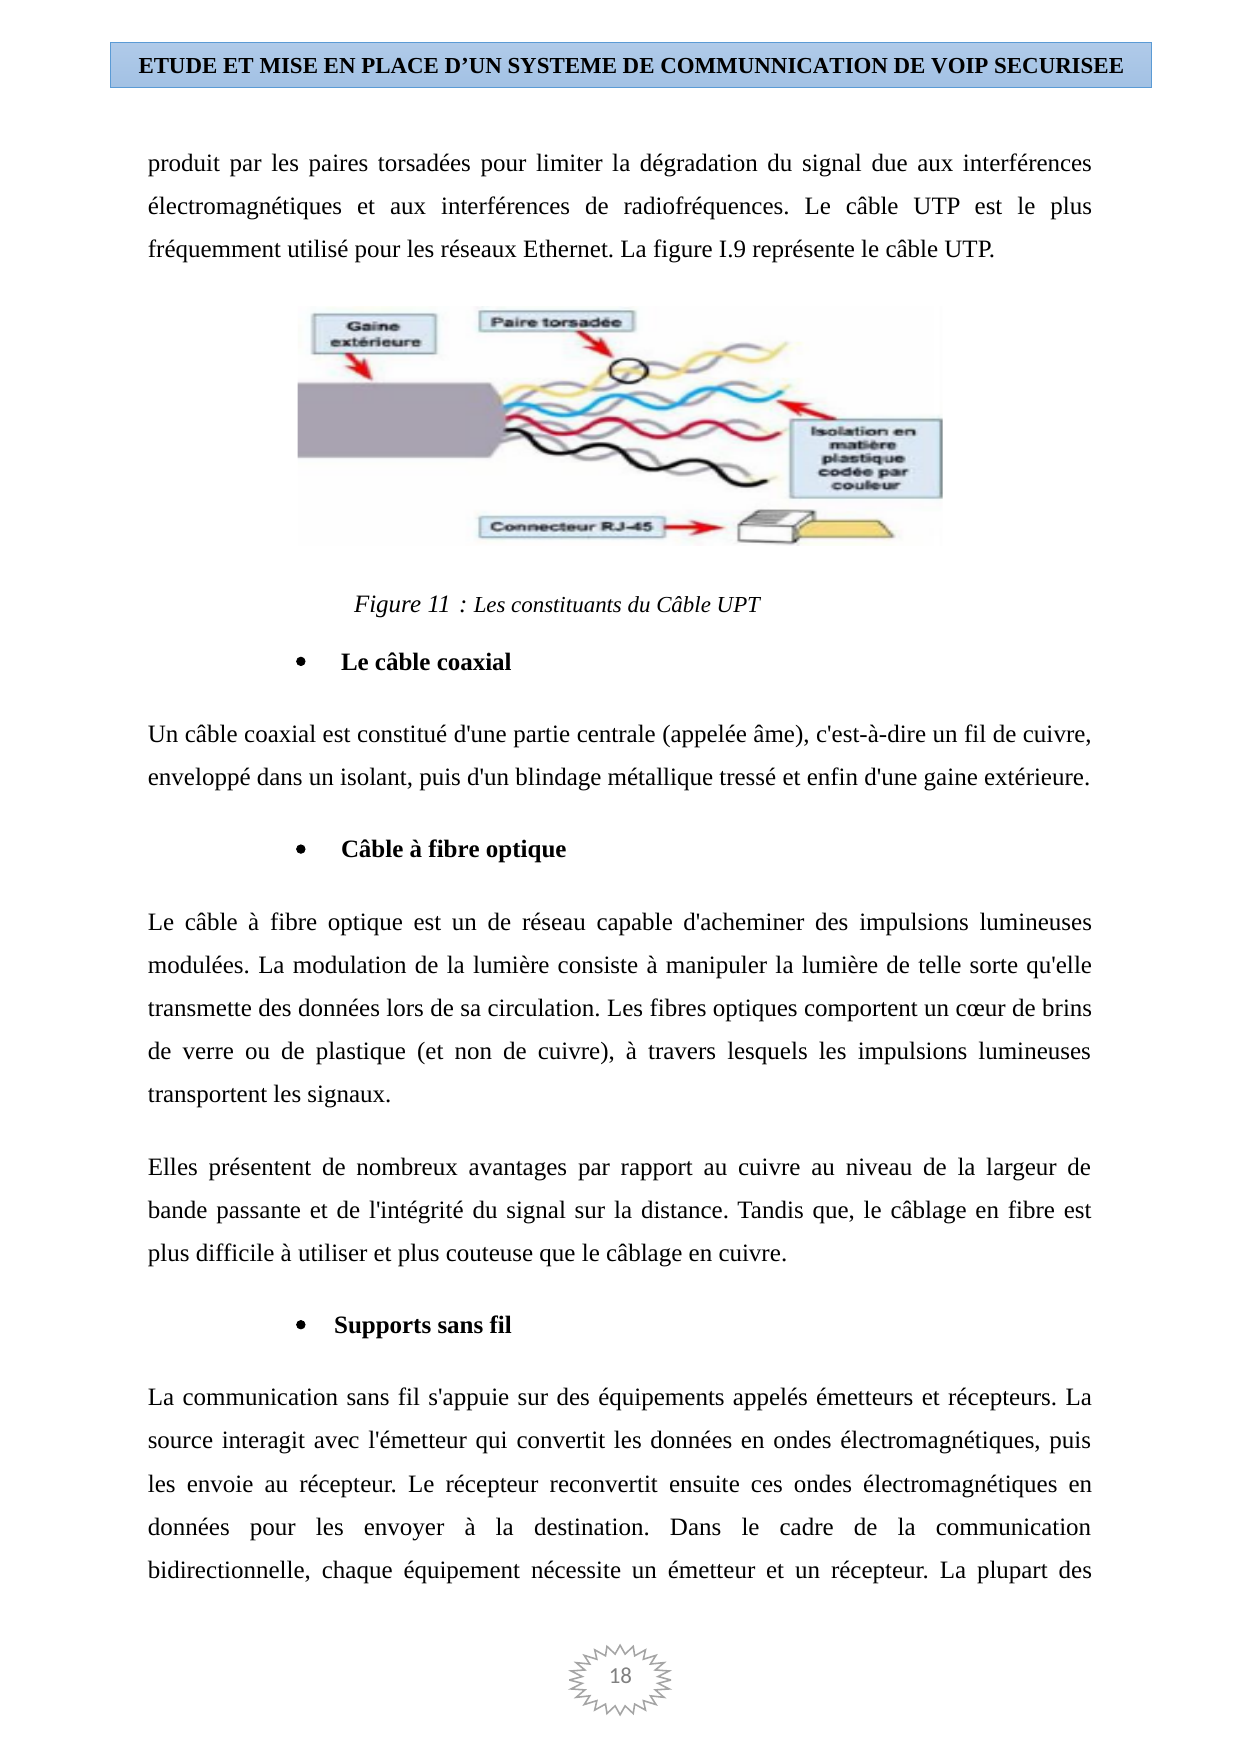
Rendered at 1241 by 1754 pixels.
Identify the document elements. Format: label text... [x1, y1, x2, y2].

text Elles présentent de nombreux avantages par rapport au cuivre au niveau de la largeur de bande passante et de l'intégrité du signal sur la distance. Tandis que, le câblage en fibre est plus difficile à utiliser et plus couteuse que le câblage en cuivre. [148, 1152, 1093, 1267]
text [148, 1382, 1093, 1584]
text Le câble à fibre optique est un de réseau capable d'acheminer des impulsions lumineuses modulées. La modulation de la lumière consiste à manipuler la lumière de telle sorte qu'elle transmette des données lors de sa circulation. Les fibres optiques comportent un cœur de brins de verre ou de plastique (et non de cuivre), à travers lesquels les impulsions lumineuses transportent les signaux. [148, 907, 1093, 1108]
list Supports sans fil [296, 1310, 1093, 1339]
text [148, 148, 1093, 263]
list Câble à fibre optique [296, 834, 1093, 863]
text Un câble coaxial est constitué d'une partie centrale (appelée âme), c'est-à-dire un fil de cuivre, enveloppé dans un isolant, puis d'un blindage métallique tressé et enfin d'une gaine extérieure. [148, 719, 1093, 791]
picture [297, 306, 943, 546]
text Figure 11 : Les constituants du Câble UPT [148, 589, 1093, 617]
list Le câble coaxial [296, 647, 1093, 676]
